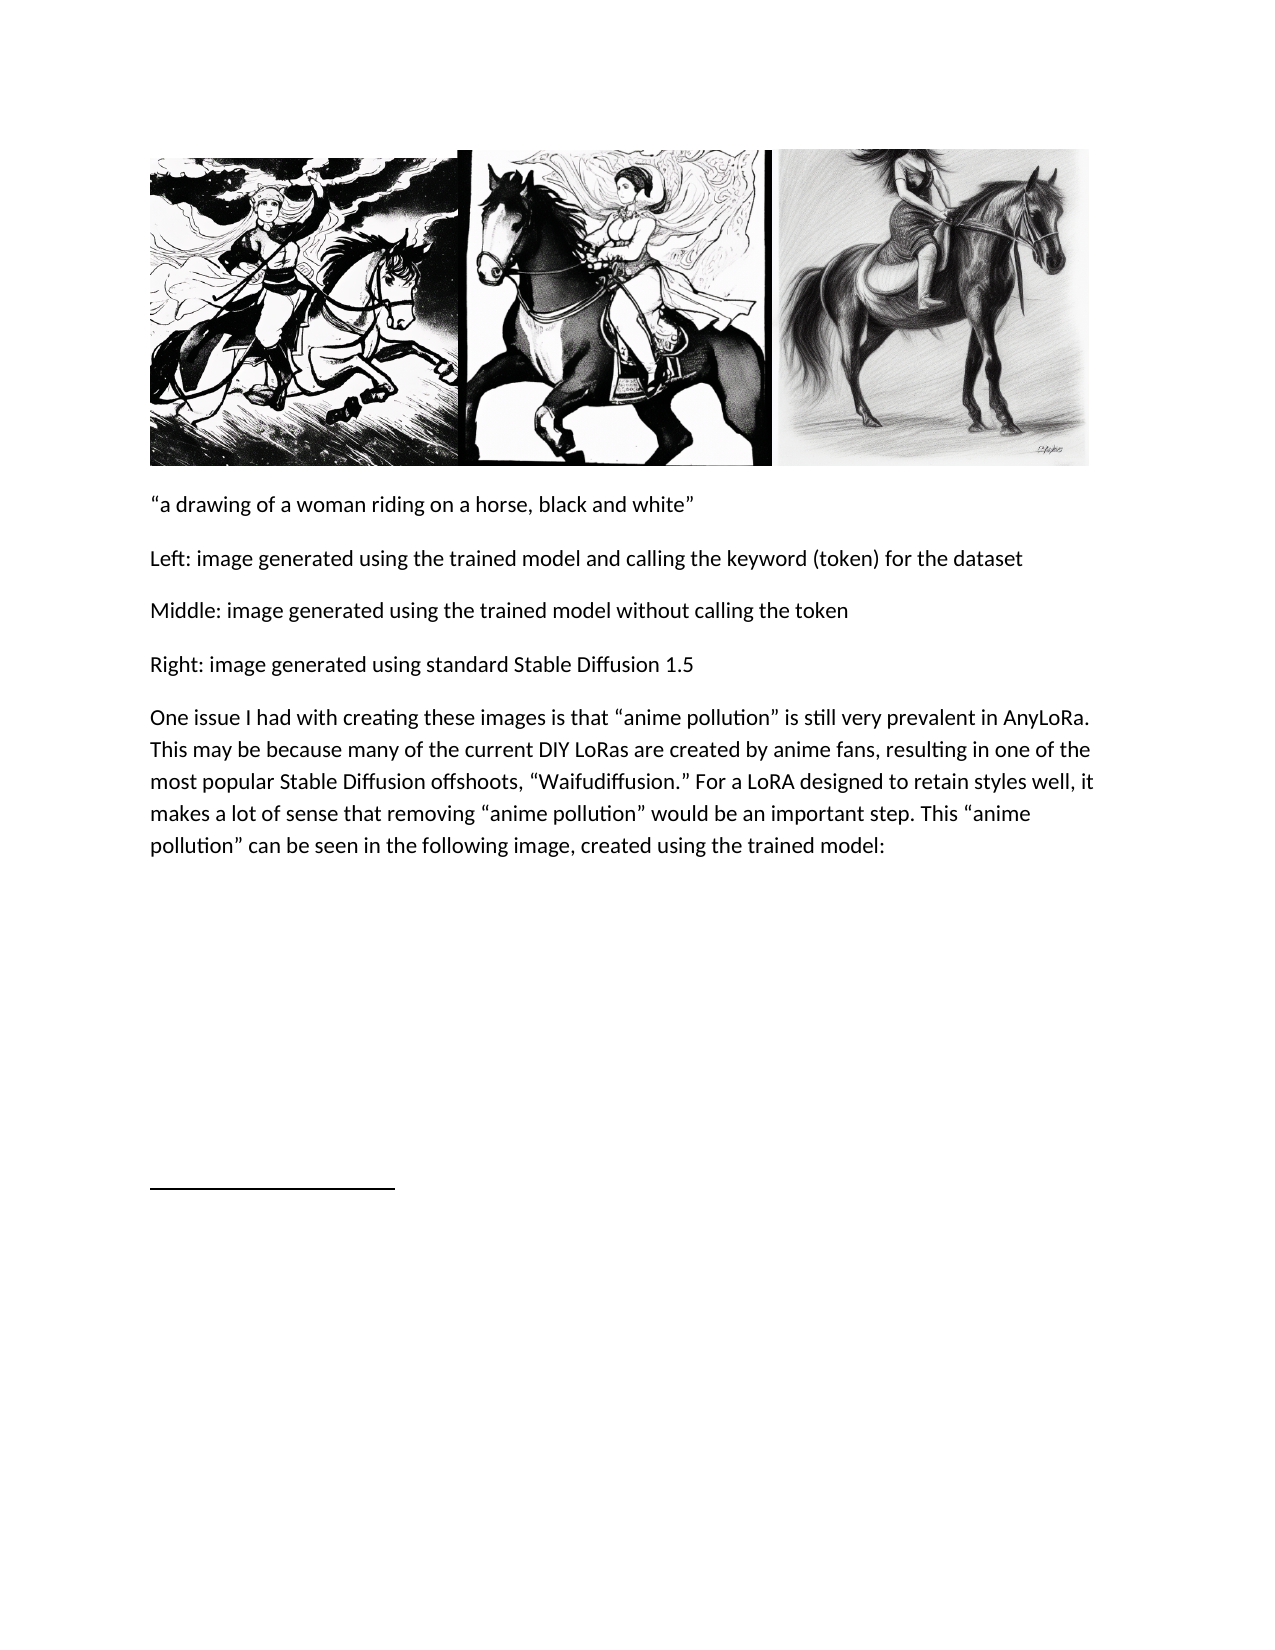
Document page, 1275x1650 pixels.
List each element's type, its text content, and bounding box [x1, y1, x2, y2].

text One issue I had with creating these images is that “anime pollution” is still very prevalent in AnyLoRa. This may be because many of the current DIY LoRas are created by anime fans, resulting in one of the most popular Stable Diffusion offshoots, “Waifudiffusion.” For a LoRA designed to retain styles well, it makes a lot of sense that removing “anime pollution” would be an important step. This “anime pollution” can be seen in the following image, created using the trained model: [150, 703, 1125, 859]
text Middle: image generated using the trained model without calling the token [150, 597, 1125, 625]
text “a drawing of a woman riding on a horse, black and white” [150, 491, 1125, 519]
text Left: image generated using the trained model and calling the keyword (token) for the dataset [150, 544, 1125, 572]
picture [150, 149, 1089, 466]
text Right: image generated using standard Stable Diffusion 1.5 [150, 650, 1125, 678]
